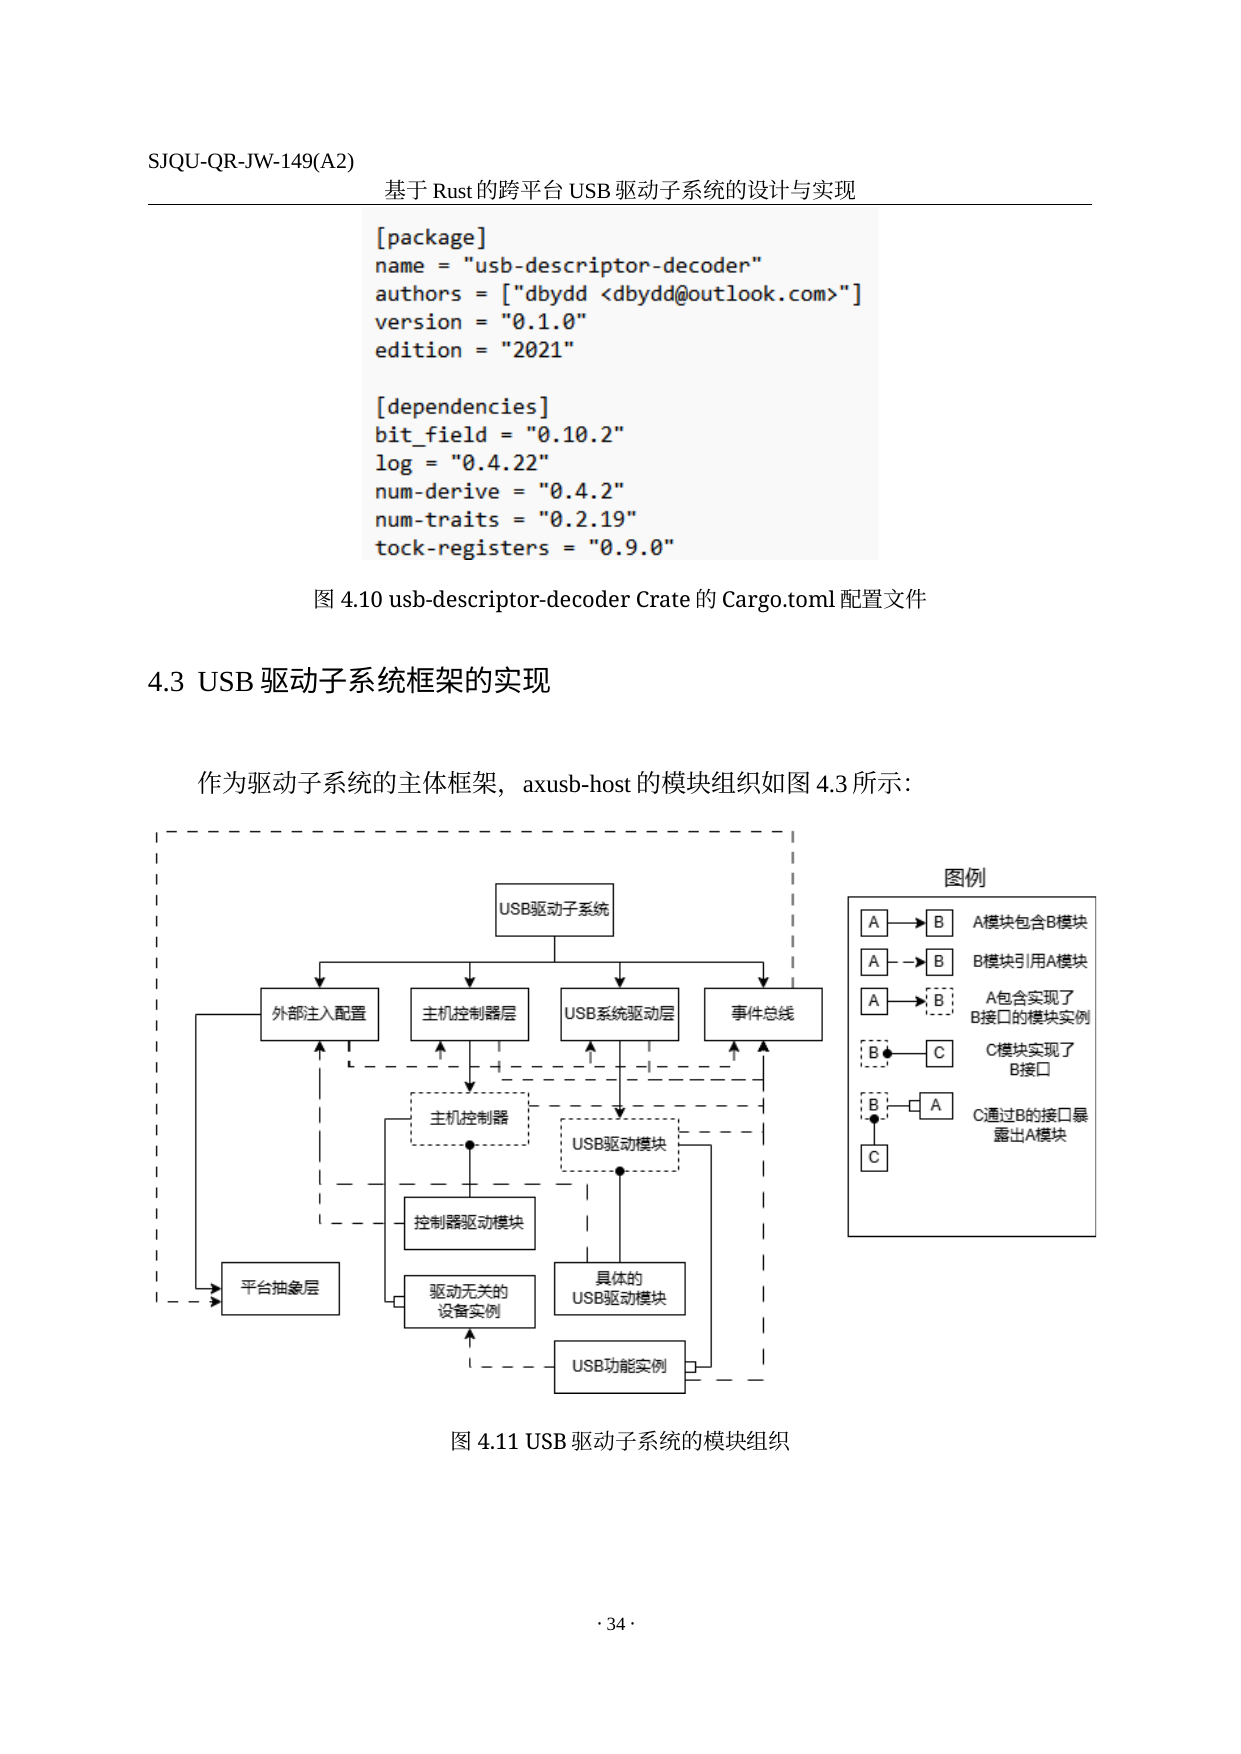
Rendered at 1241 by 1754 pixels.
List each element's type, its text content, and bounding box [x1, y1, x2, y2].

picture [147, 822, 1097, 1394]
text 作为驱动子系统的主体框架，axusb-host的模块组织如图4.3所示： [148, 749, 1092, 814]
subtitle USB驱动子系统框架的实现 [148, 646, 1092, 711]
picture [361, 207, 879, 560]
